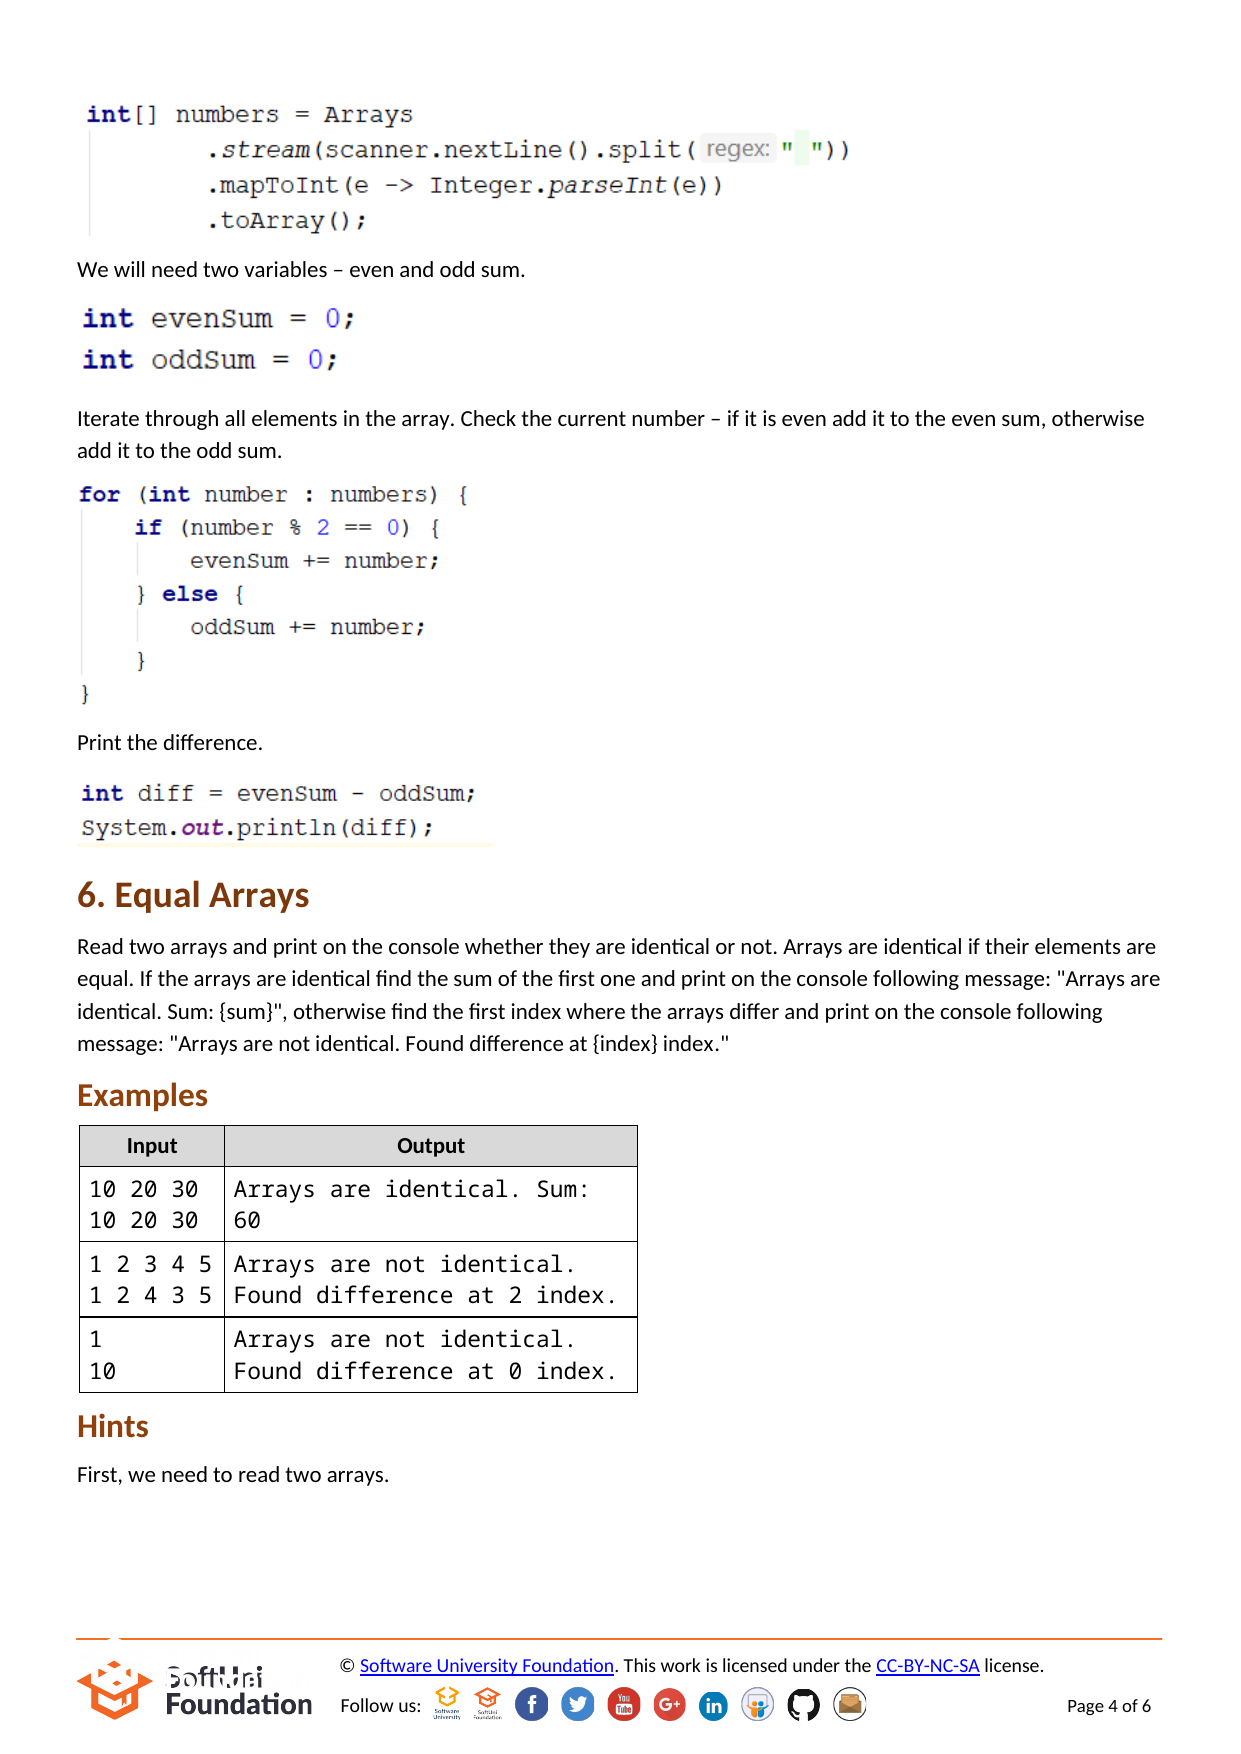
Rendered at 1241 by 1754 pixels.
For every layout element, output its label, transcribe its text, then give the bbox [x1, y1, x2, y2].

picture [699, 1692, 705, 1700]
picture [712, 1703, 721, 1712]
text Read two arrays and print on the console whether they are identical or not. Arrays are identical if their elements are equal. If the arrays are identical find the sum of the first one and print on the console following message: "Arrays are identical. Sum: {sum}", otherwise find the first index where the arrays differ and print on the console following message: "Arrays are not identical. Found difference at {index} index." [77, 932, 1163, 1057]
text Print the difference. [77, 728, 1163, 756]
subtitle Hints [77, 1405, 1163, 1446]
text First, we need to read two arrays. [77, 1460, 1163, 1488]
table_cell 1 10 [80, 1318, 224, 1392]
picture [833, 1687, 867, 1721]
table_header Output [225, 1126, 637, 1166]
picture [473, 1687, 502, 1721]
table_cell Arrays are identical. Sum: 60 [225, 1167, 637, 1241]
text We will need two variables – even and odd sum. [77, 255, 1163, 283]
picture [76, 773, 494, 847]
picture [741, 1687, 774, 1721]
table_cell 10 20 30 10 20 30 [80, 1167, 224, 1241]
picture [720, 1712, 728, 1721]
table_cell Arrays are not identical. Found difference at 2 index. [225, 1242, 637, 1316]
picture [699, 1712, 707, 1721]
picture [82, 95, 861, 239]
picture [76, 481, 479, 712]
table_header Input [80, 1126, 224, 1166]
subtitle Examples [77, 1074, 1163, 1114]
picture [722, 1692, 728, 1700]
table_cell 1 2 3 4 5 1 2 4 3 5 [80, 1242, 224, 1316]
picture [653, 1688, 686, 1721]
picture [787, 1689, 820, 1721]
picture [515, 1687, 548, 1721]
picture [607, 1687, 641, 1721]
table_cell Arrays are not identical. Found difference at 0 index. [225, 1318, 637, 1392]
picture [76, 300, 373, 388]
subtitle Equal Arrays [77, 871, 1163, 917]
picture [433, 1686, 461, 1721]
picture [561, 1687, 595, 1721]
picture [76, 1636, 312, 1720]
text Iterate through all elements in the array. Check the current number – if it is even add it to the even sum, otherwise add it to the odd sum. [77, 404, 1163, 464]
